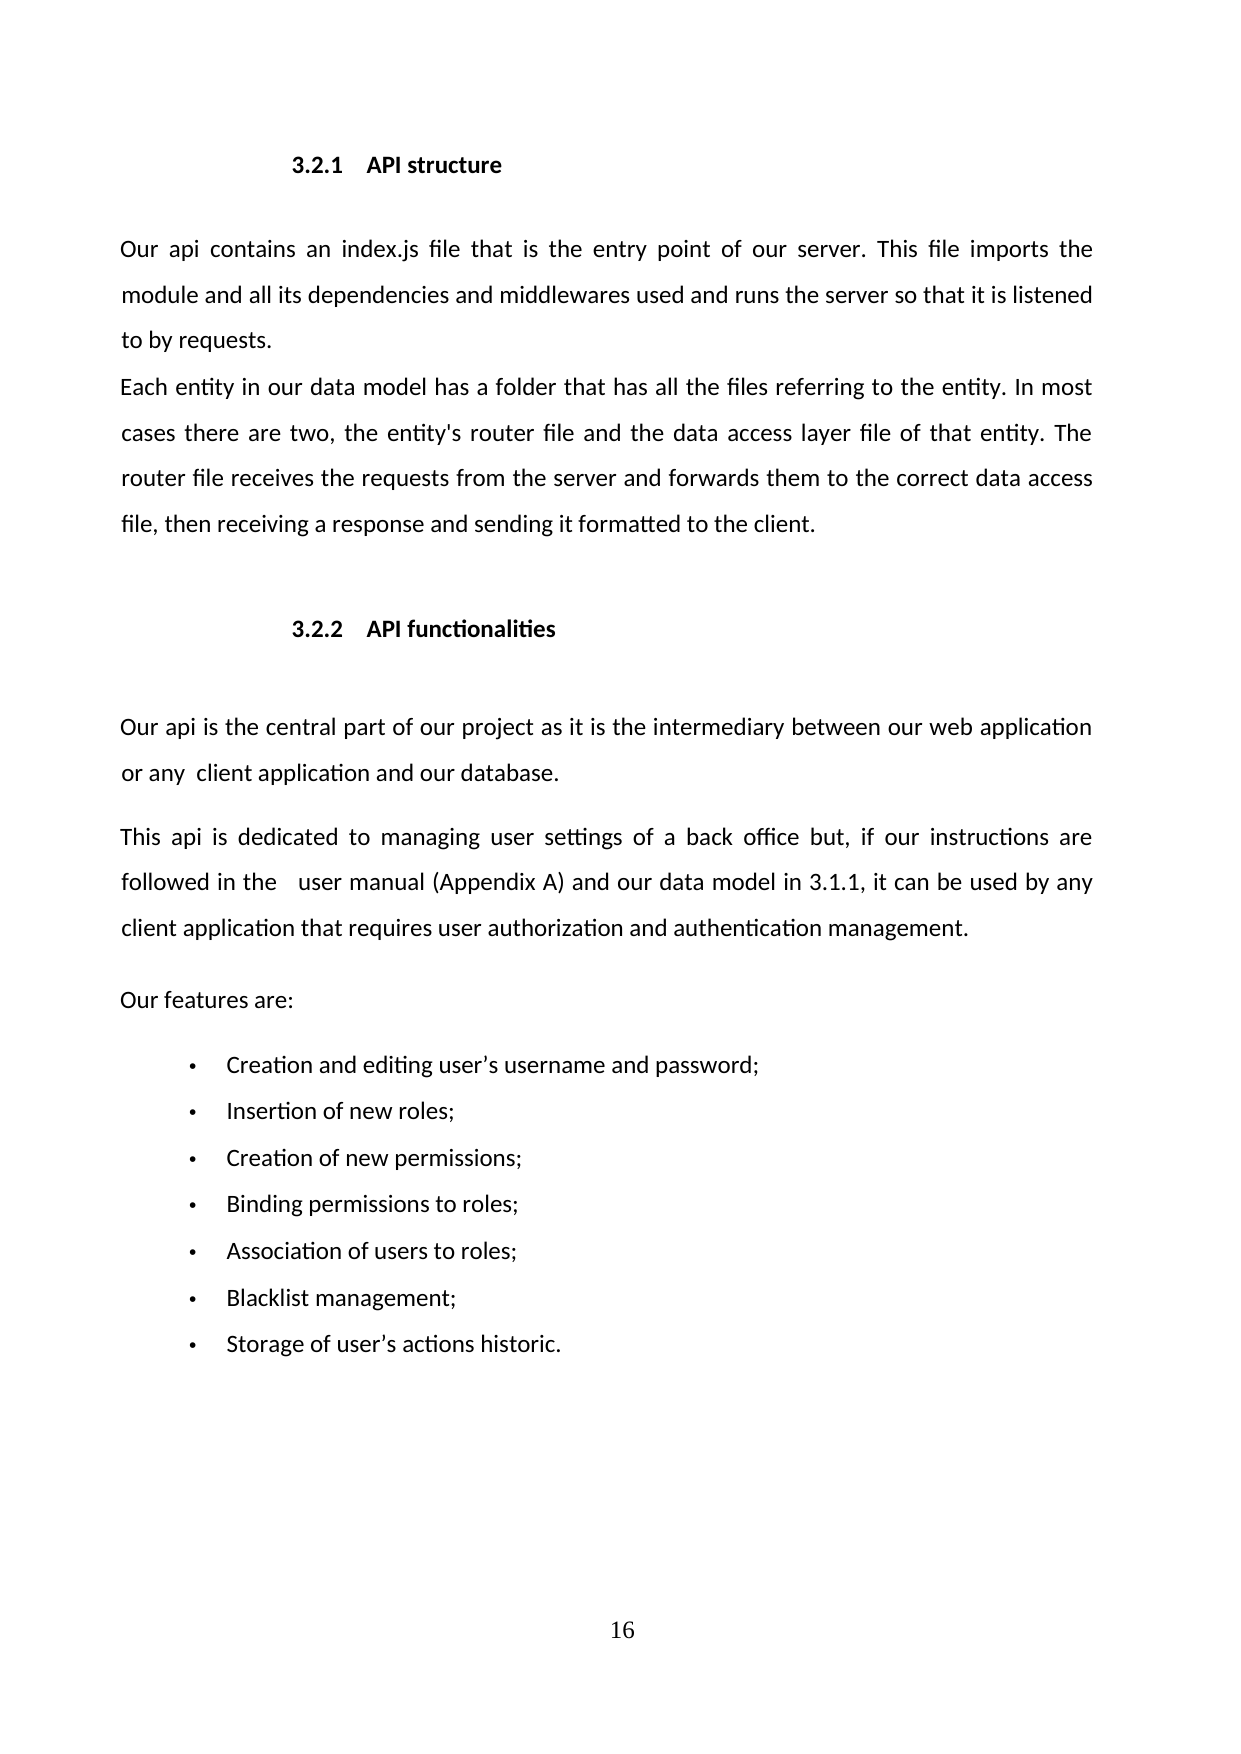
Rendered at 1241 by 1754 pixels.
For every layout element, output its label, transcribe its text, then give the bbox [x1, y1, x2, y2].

list Association of users to roles; [189, 1235, 1095, 1265]
list Insertion of new roles; [189, 1095, 1095, 1126]
list Creation and editing user’s username and password; [189, 1049, 1095, 1079]
list Creation of new permissions; [189, 1142, 1095, 1172]
text Our features are: [120, 984, 1095, 1014]
text Our api contains an index.js file that is the entry point of our server. This file imports the module and all its dependencies and middlewares used and runs the server so that it is listened to by requests. [120, 233, 1095, 355]
text Each entity in our data model has a folder that has all the files referring to the entity. In most cases there are two, the entity's router file and the data access layer file of that entity. The router file receives the requests from the server and forwards them to the correct data access file, then receiving a response and sending it formatted to the client. [120, 371, 1095, 539]
list Blacklist management; [189, 1282, 1095, 1312]
text This api is dedicated to managing user settings of a back office but, if our instructions are followed in the user manual (Appendix A) and our data model in 3.1.1, it can be used by any client application that requires user authorization and authentication management. [120, 821, 1095, 943]
list Binding permissions to roles; [189, 1189, 1095, 1219]
list Storage of user’s actions historic. [189, 1328, 1095, 1358]
subtitle API structure [291, 149, 1109, 180]
subtitle API functionalities [291, 609, 1109, 645]
text Our api is the central part of our project as it is the intermediary between our web application or any client application and our database. [120, 711, 1095, 787]
